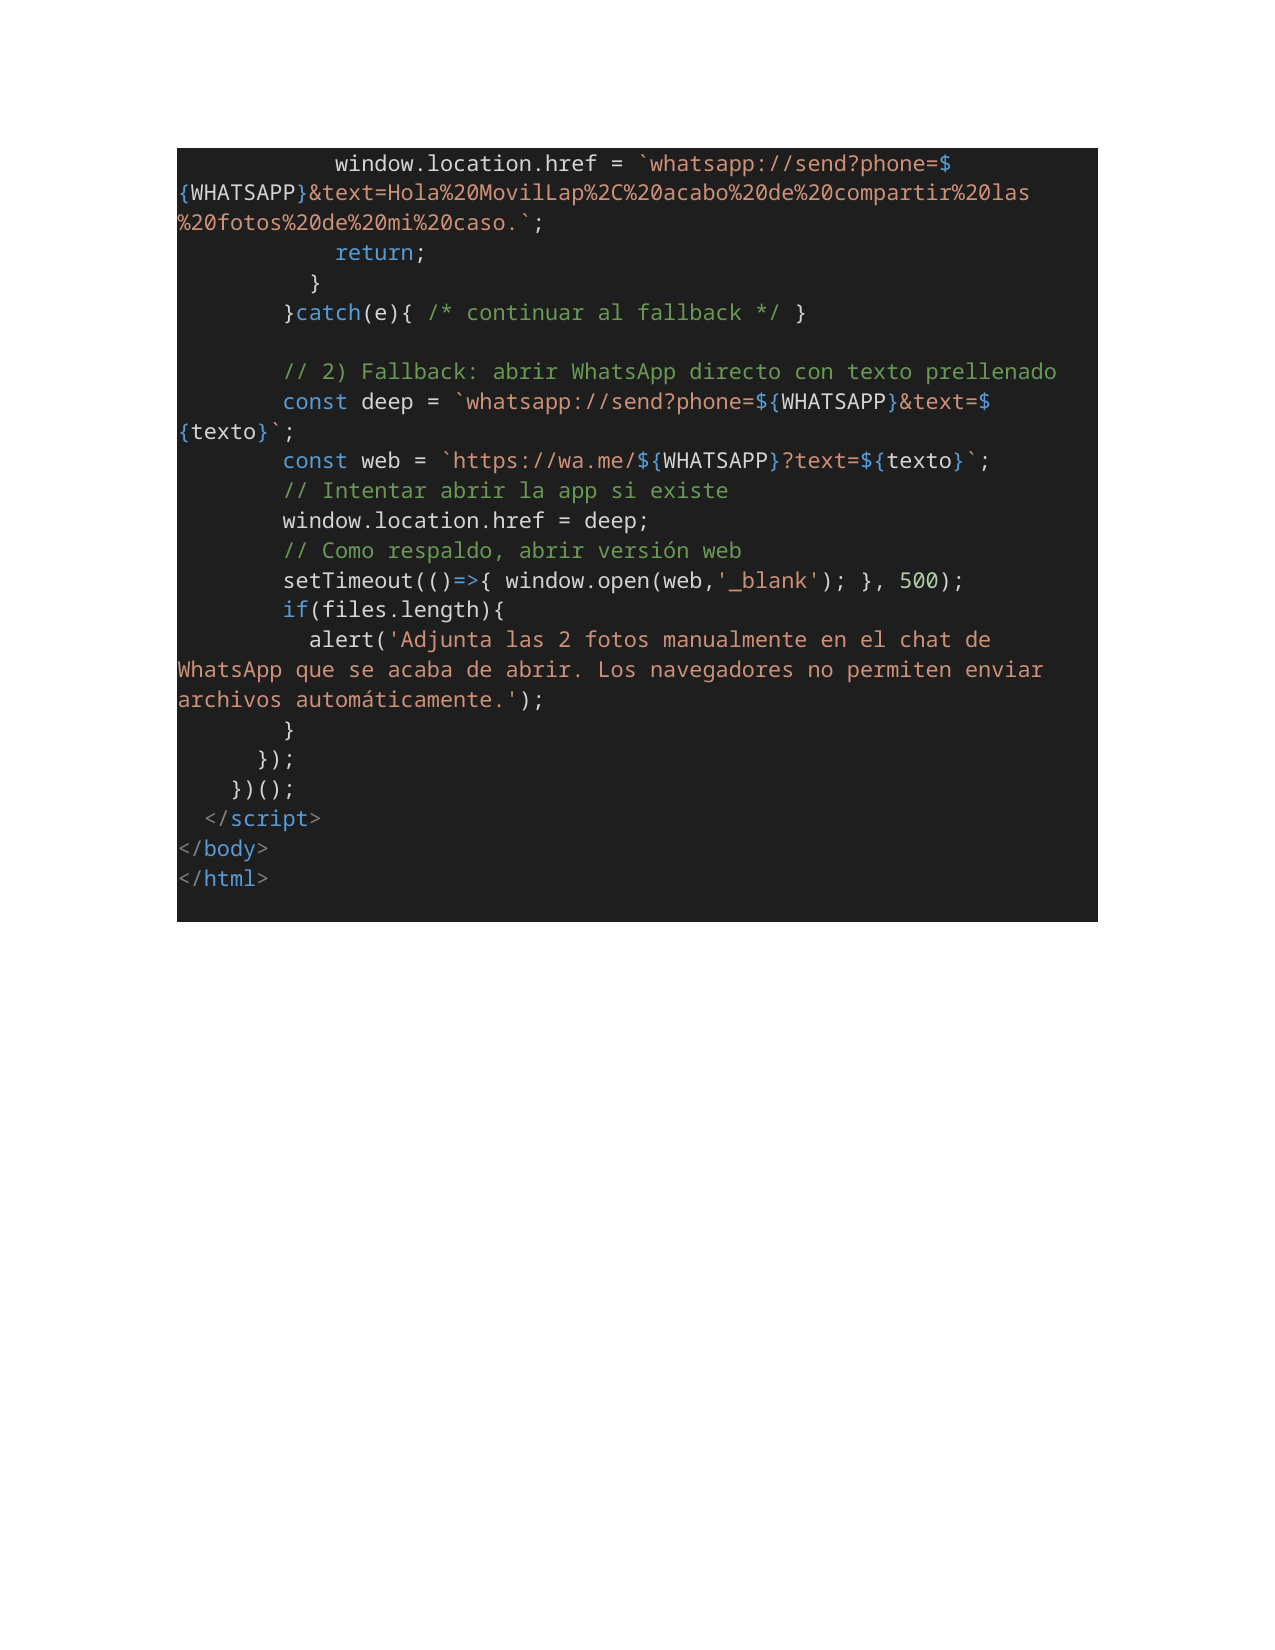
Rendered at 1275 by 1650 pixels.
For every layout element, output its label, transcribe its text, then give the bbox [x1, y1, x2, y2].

text const web = `https://wa.me/${WHATSAPP}?text=${texto}`; [177, 446, 1098, 475]
text window.location.href = deep; [177, 505, 1098, 535]
text window.location.href = `whatsapp://send?phone=${WHATSAPP}&text=Hola%20MovilLap%2C%20acabo%20de%20compartir%20las%20fotos%20de%20mi%20caso.`; [177, 148, 1098, 237]
text const deep = `whatsapp://send?phone=${WHATSAPP}&text=${texto}`; [177, 386, 1098, 446]
text // 2) Fallback: abrir WhatsApp directo con texto prellenado [177, 356, 1098, 386]
text // Como respaldo, abrir versión web [177, 535, 1098, 565]
text </script> [177, 803, 1098, 833]
text </html> [177, 863, 1098, 892]
text alert('Adjunta las 2 fotos manualmente en el chat de WhatsApp que se acaba de abrir. Los navegadores no permiten enviar archivos automáticamente.'); [177, 624, 1098, 714]
text } [177, 714, 1098, 743]
text // Intentar abrir la app si existe [177, 475, 1098, 505]
text </body> [177, 833, 1098, 863]
text setTimeout(()=>{ window.open(web,'_blank'); }, 500); [177, 565, 1098, 594]
text }); [177, 743, 1098, 773]
text if(files.length){ [177, 594, 1098, 624]
text })(); [177, 773, 1098, 803]
text return; [177, 237, 1098, 267]
text } [177, 267, 1098, 297]
text }catch(e){ /* continuar al fallback */ } [177, 297, 1098, 326]
